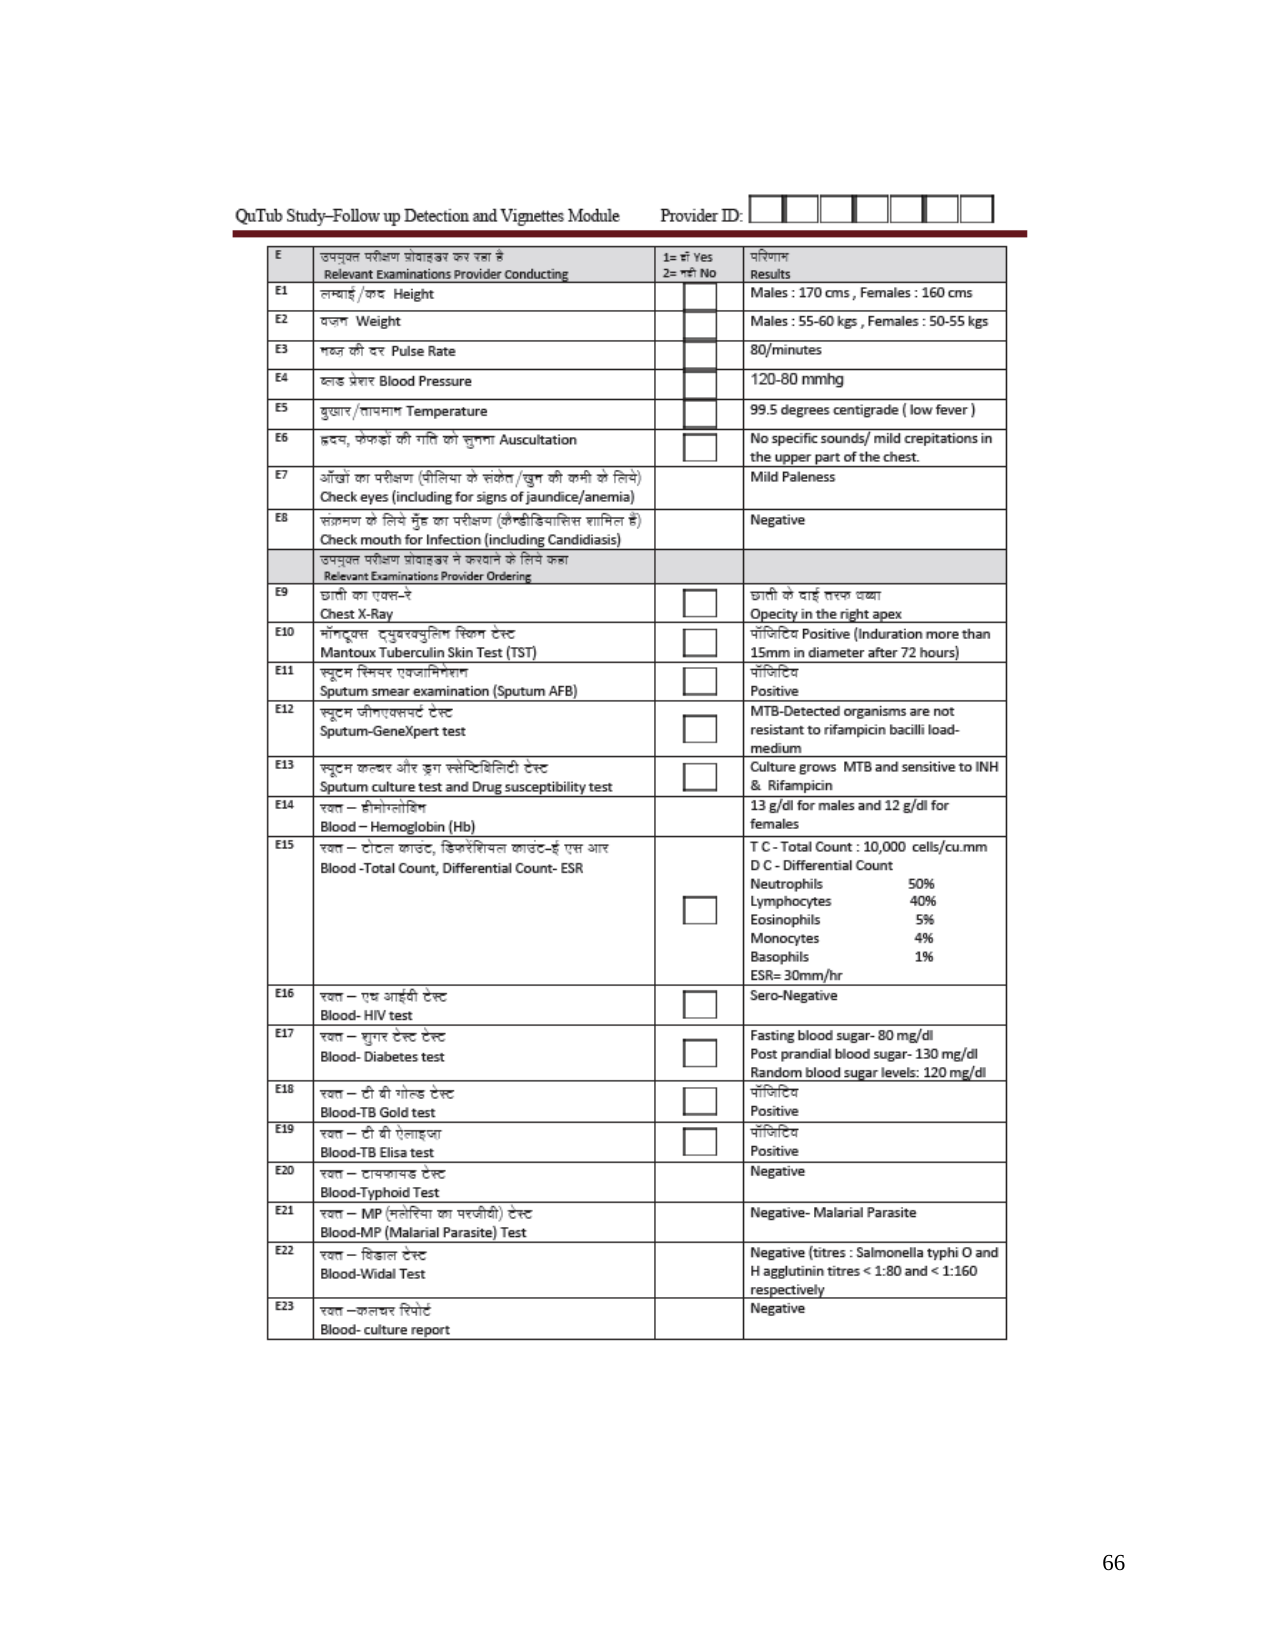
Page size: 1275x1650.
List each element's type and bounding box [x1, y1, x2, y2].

picture [150, 150, 1125, 1486]
